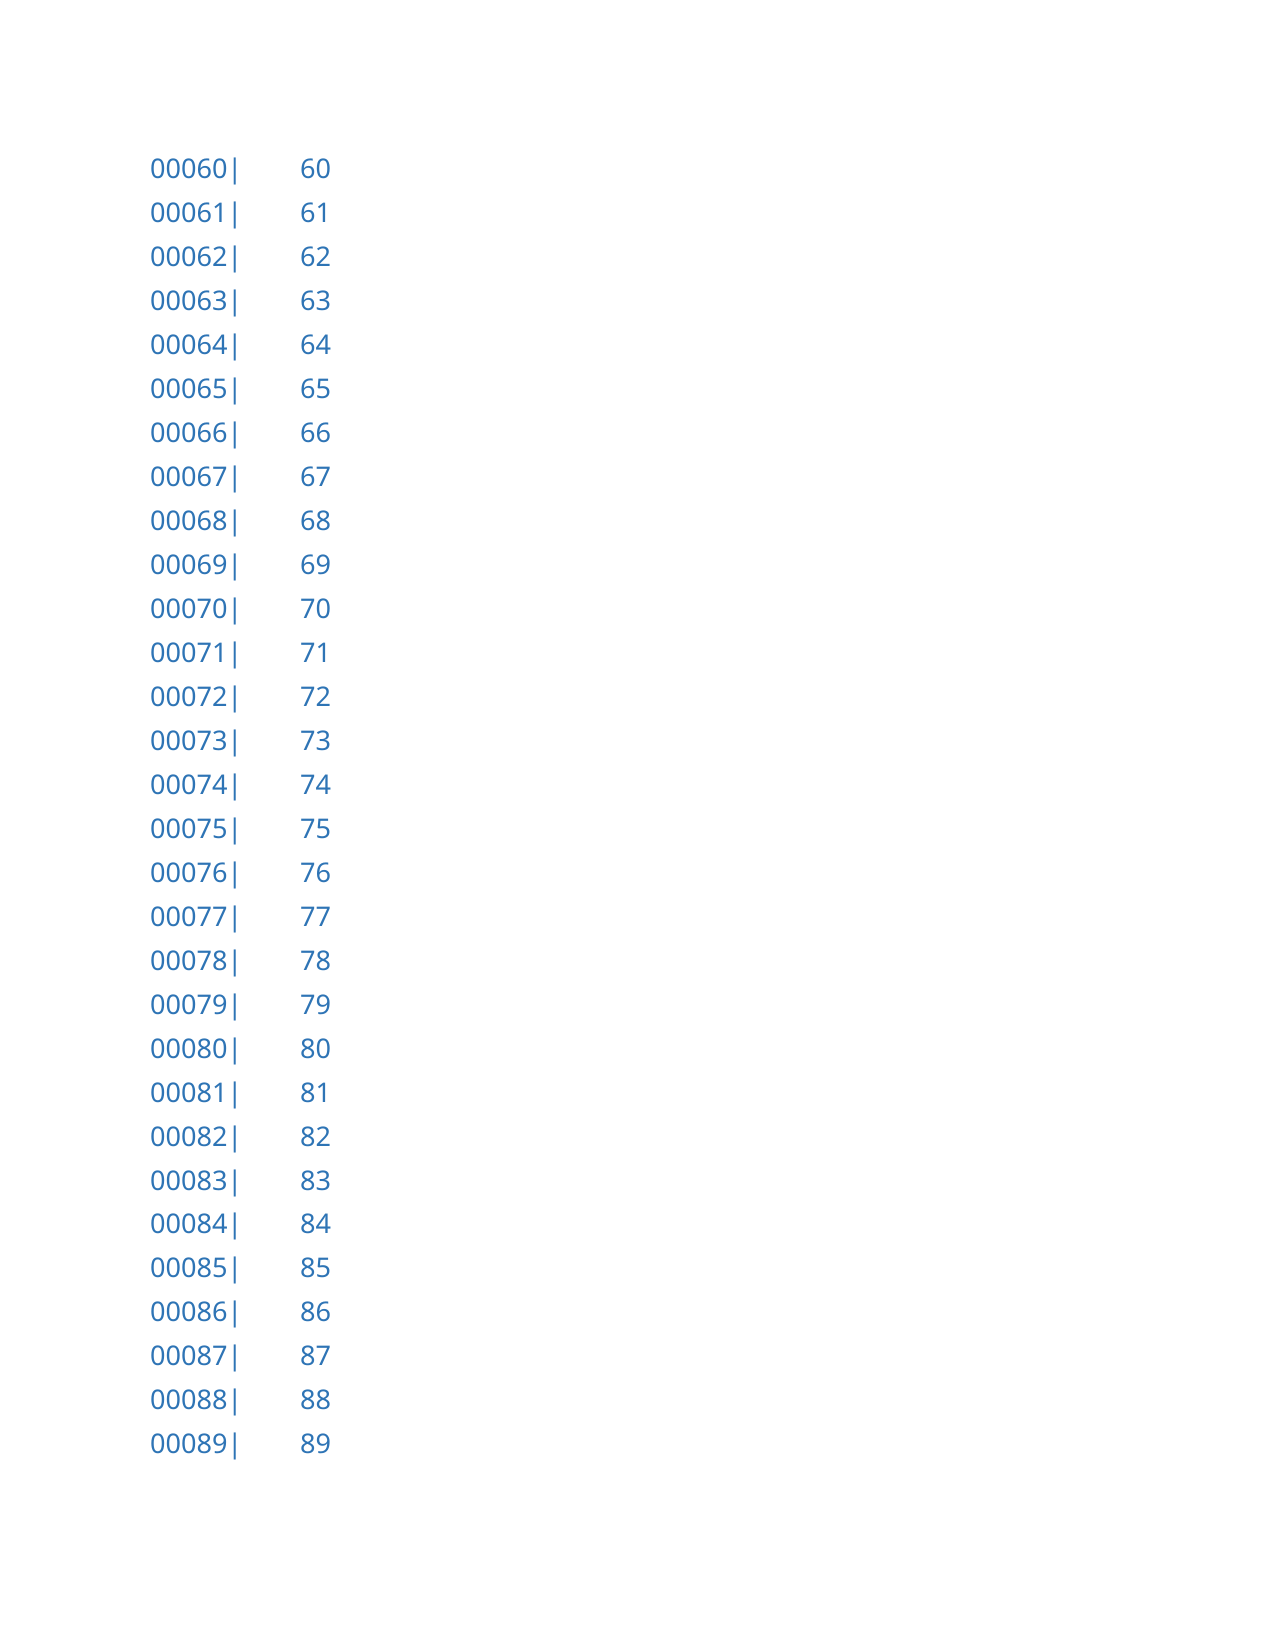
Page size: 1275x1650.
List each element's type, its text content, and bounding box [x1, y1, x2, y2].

subtitle 88 [150, 1381, 1125, 1418]
subtitle 72 [150, 677, 1125, 714]
subtitle 81 [150, 1073, 1125, 1110]
subtitle 73 [150, 721, 1125, 758]
subtitle 66 [150, 414, 1125, 451]
subtitle 84 [150, 1205, 1125, 1242]
subtitle 65 [150, 370, 1125, 407]
subtitle 83 [150, 1161, 1125, 1198]
subtitle 76 [150, 853, 1125, 890]
subtitle 89 [150, 1425, 1125, 1462]
subtitle 60 [150, 150, 1125, 187]
subtitle 64 [150, 326, 1125, 363]
subtitle 67 [150, 458, 1125, 494]
subtitle 70 [150, 589, 1125, 626]
subtitle 82 [150, 1117, 1125, 1154]
subtitle 75 [150, 809, 1125, 846]
subtitle 74 [150, 765, 1125, 802]
subtitle 71 [150, 633, 1125, 670]
subtitle 77 [150, 897, 1125, 934]
subtitle 61 [150, 194, 1125, 231]
subtitle 63 [150, 282, 1125, 319]
subtitle 85 [150, 1249, 1125, 1286]
subtitle 86 [150, 1293, 1125, 1330]
subtitle 79 [150, 985, 1125, 1022]
subtitle 69 [150, 546, 1125, 582]
subtitle 80 [150, 1029, 1125, 1066]
subtitle 78 [150, 941, 1125, 978]
subtitle 62 [150, 238, 1125, 275]
subtitle 87 [150, 1337, 1125, 1374]
subtitle 68 [150, 502, 1125, 538]
